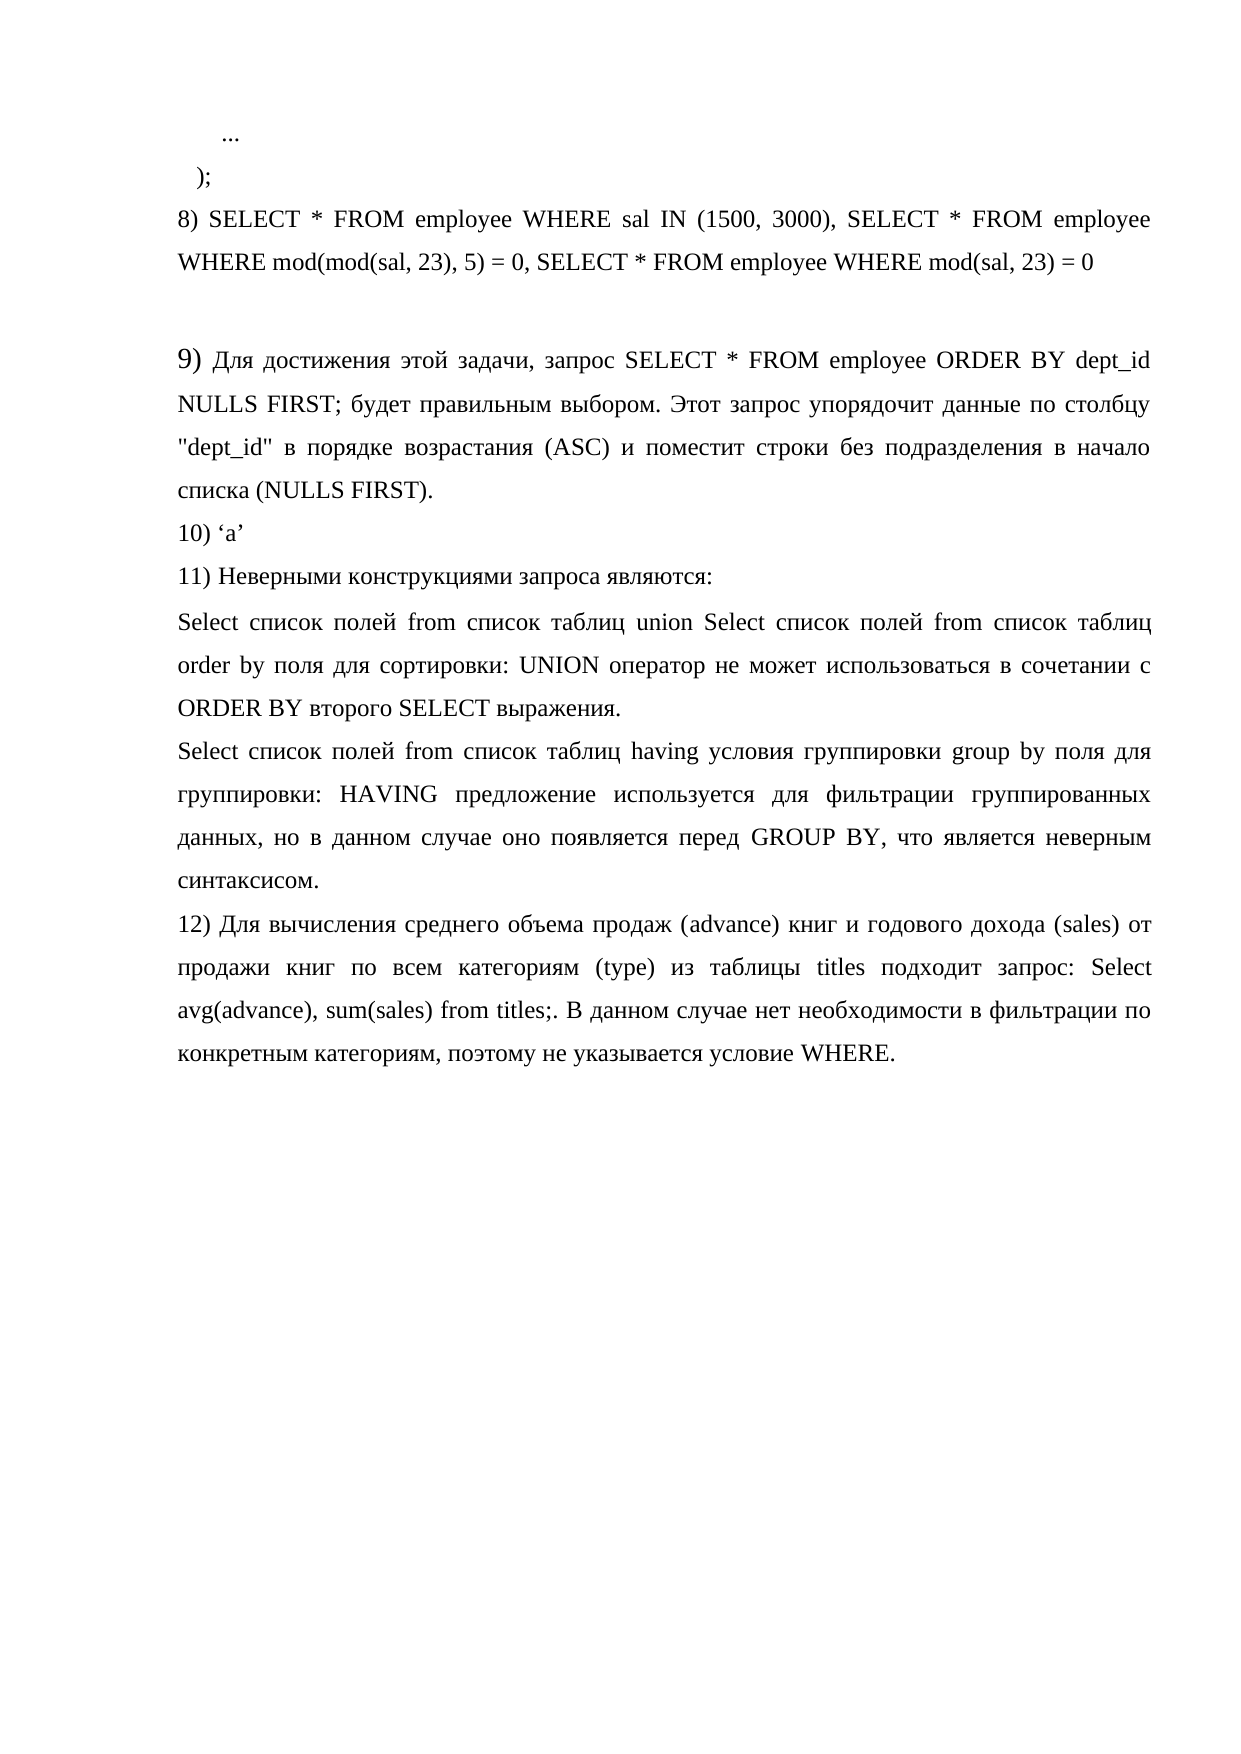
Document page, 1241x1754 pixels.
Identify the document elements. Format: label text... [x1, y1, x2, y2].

text Select список полей from список таблиц union Select список полей from список таблиц order by поля для сортировки: UNION оператор не может использоваться в сочетании с ORDER BY второго SELECT выражения. [177, 607, 1152, 722]
text 12) Для вычисления среднего объема продаж (advance) книг и годового дохода (sales) от продажи книг по всем категориям (type) из таблицы titles подходит запрос: Select avg(advance), sum(sales) from titles;. В данном случае нет необходимости в фильтрации по конкретным категориям, поэтому не указывается условие WHERE. [177, 909, 1152, 1067]
text Select список полей from список таблиц having условия группировки group by поля для группировки: HAVING предложение используется для фильтрации группированных данных, но в данном случае оно появляется перед GROUP BY, что является неверным синтаксисом. [177, 736, 1152, 894]
text ... [177, 118, 1152, 147]
text 11) Неверными конструкциями запроса являются: [177, 561, 1152, 590]
text ); [177, 161, 1152, 190]
text 10) ‘a’ [177, 518, 1152, 547]
text 9) Для достижения этой задачи, запрос SELECT * FROM employee ORDER BY dept_id NULLS FIRST; будет правильным выбором. Этот запрос упорядочит данные по столбцу "dept_id" в порядке возрастания (ASC) и поместит строки без подразделения в начало списка (NULLS FIRST). [177, 341, 1152, 504]
text 8) SELECT * FROM employee WHERE sal IN (1500, 3000), SELECT * FROM employee WHERE mod(mod(sal, 23), 5) = 0, SELECT * FROM employee WHERE mod(sal, 23) = 0 [177, 204, 1152, 276]
